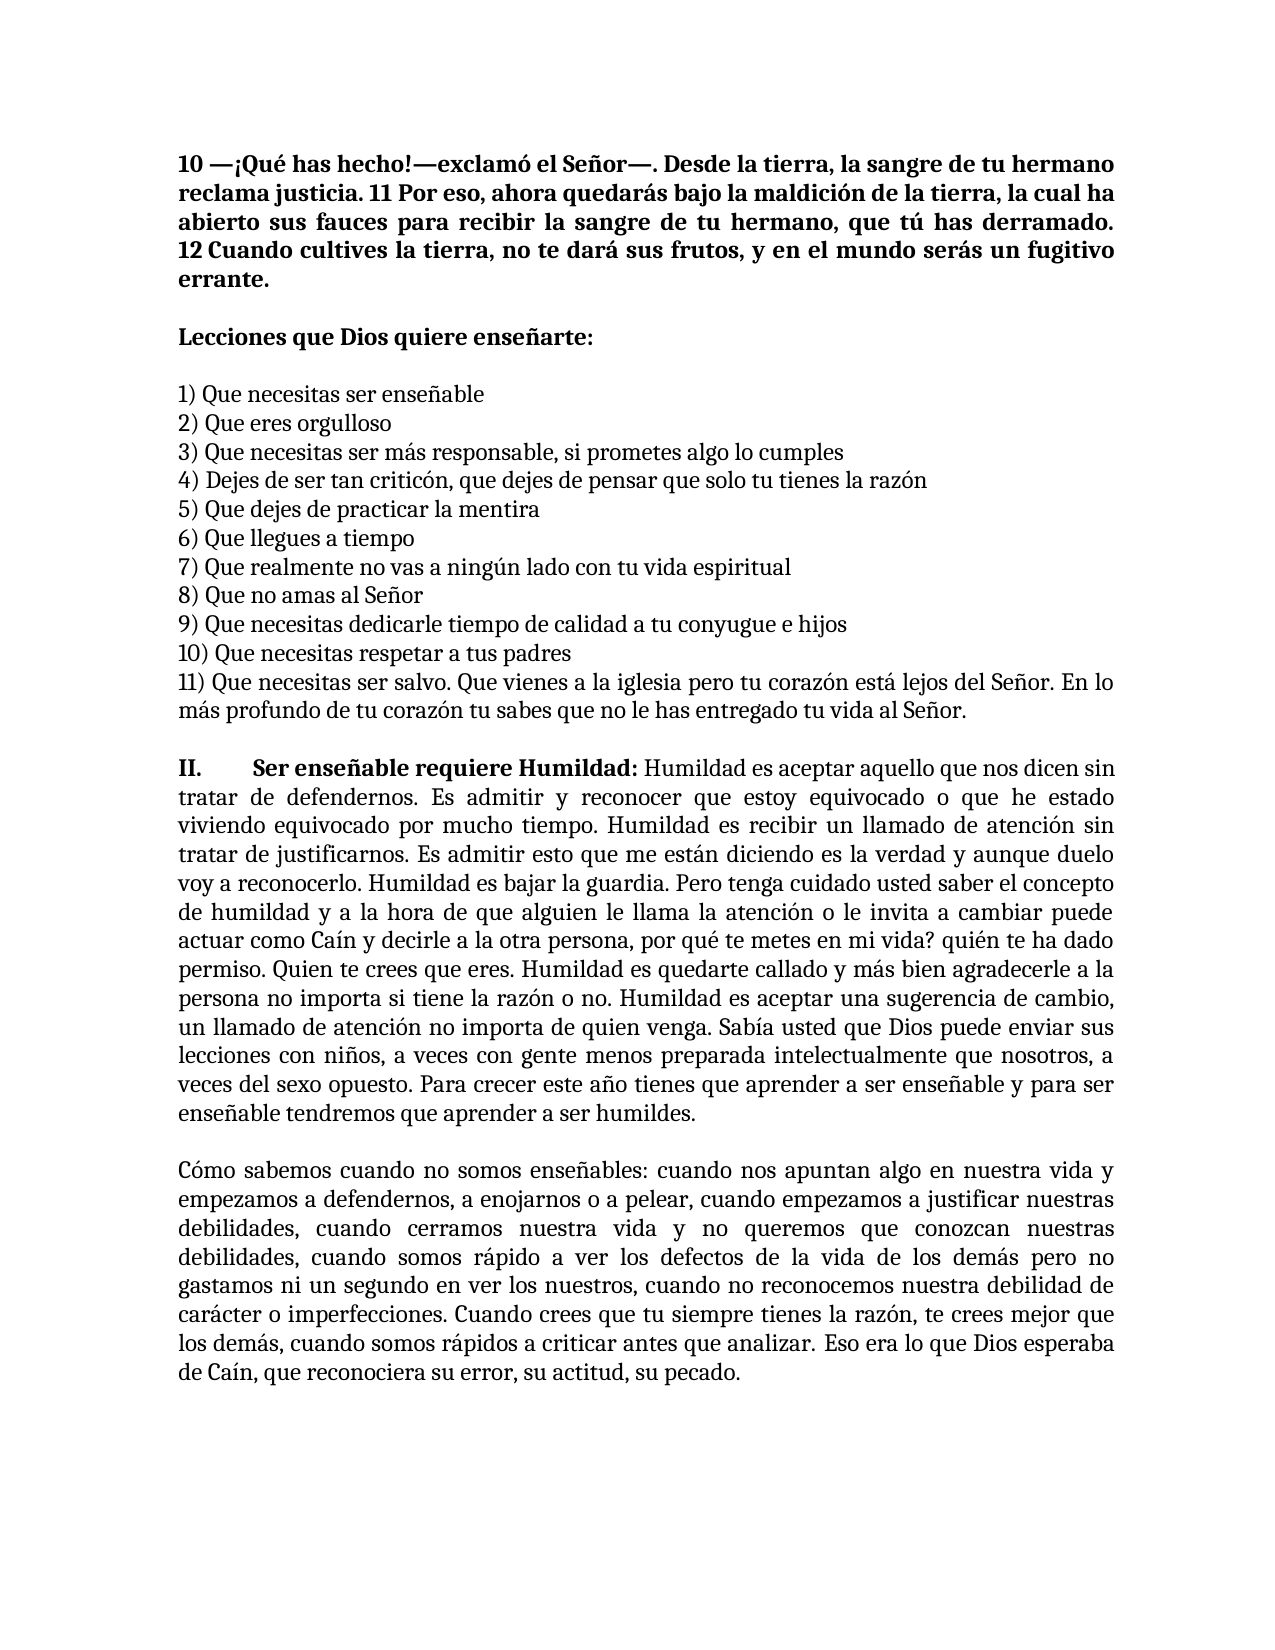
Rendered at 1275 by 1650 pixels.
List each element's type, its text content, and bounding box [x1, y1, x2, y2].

text 6) Que llegues a tiempo [178, 524, 1116, 552]
text Cómo sabemos cuando no somos enseñables: cuando nos apuntan algo en nuestra vida y empezamos a defendernos, a enojarnos o a pelear, cuando empezamos a justificar nuestras debilidades, cuando cerramos nuestra vida y no queremos que conozcan nuestras debilidades, cuando somos rápido a ver los defectos de la vida de los demás pero no gastamos ni un segundo en ver los nuestros, cuando no reconocemos nuestra debilidad de carácter o imperfecciones. Cuando crees que tu siempre tienes la razón, te crees mejor que los demás, cuando somos rápidos a criticar antes que analizar. Eso era lo que Dios esperaba de Caín, que reconociera su error, su actitud, su pecado. [178, 1156, 1116, 1386]
text 2) Que eres orgulloso [178, 409, 1116, 437]
text 11) Que necesitas ser salvo. Que vienes a la iglesia pero tu corazón está lejos del Señor. En lo más profundo de tu corazón tu sabes que no le has entregado tu vida al Señor. [178, 667, 1116, 725]
text 3) Que necesitas ser más responsable, si prometes algo lo cumples [178, 437, 1116, 466]
text 7) Que realmente no vas a ningún lado con tu vida espiritual [178, 552, 1116, 581]
text 8) Que no amas al Señor [178, 581, 1116, 610]
text 5) Que dejes de practicar la mentira [178, 495, 1116, 524]
text 4) Dejes de ser tan criticón, que dejes de pensar que solo tu tienes la razón [178, 466, 1116, 495]
text 10 —¡Qué has hecho!—exclamó el Señor—. Desde la tierra, la sangre de tu hermano reclama justicia. 11 Por eso, ahora quedarás bajo la maldición de la tierra, la cual ha abierto sus fauces para recibir la sangre de tu hermano, que tú has derramado. 12 Cuando cultives la tierra, no te dará sus frutos, y en el mundo serás un fugitivo errante. [178, 150, 1116, 294]
text 9) Que necesitas dedicarle tiempo de calidad a tu conyugue e hijos [178, 610, 1116, 639]
text 1) Que necesitas ser enseñable [178, 380, 1116, 409]
text Lecciones que Dios quiere enseñarte: [178, 322, 1116, 351]
text 10) Que necesitas respetar a tus padres [178, 639, 1116, 667]
text II. Ser enseñable requiere Humildad: Humildad es aceptar aquello que nos dicen sin tratar de defendernos. Es admitir y reconocer que estoy equivocado o que he estado viviendo equivocado por mucho tiempo. Humildad es recibir un llamado de atención sin tratar de justificarnos. Es admitir esto que me están diciendo es la verdad y aunque duelo voy a reconocerlo. Humildad es bajar la guardia. Pero tenga cuidado usted saber el concepto de humildad y a la hora de que alguien le llama la atención o le invita a cambiar puede actuar como Caín y decirle a la otra persona, por qué te metes en mi vida? quién te ha dado permiso. Quien te crees que eres. Humildad es quedarte callado y más bien agradecerle a la persona no importa si tiene la razón o no. Humildad es aceptar una sugerencia de cambio, un llamado de atención no importa de quien venga. Sabía usted que Dios puede enviar sus lecciones con niños, a veces con gente menos preparada intelectualmente que nosotros, a veces del sexo opuesto. Para crecer este año tienes que aprender a ser enseñable y para ser enseñable tendremos que aprender a ser humildes. [178, 754, 1116, 1127]
